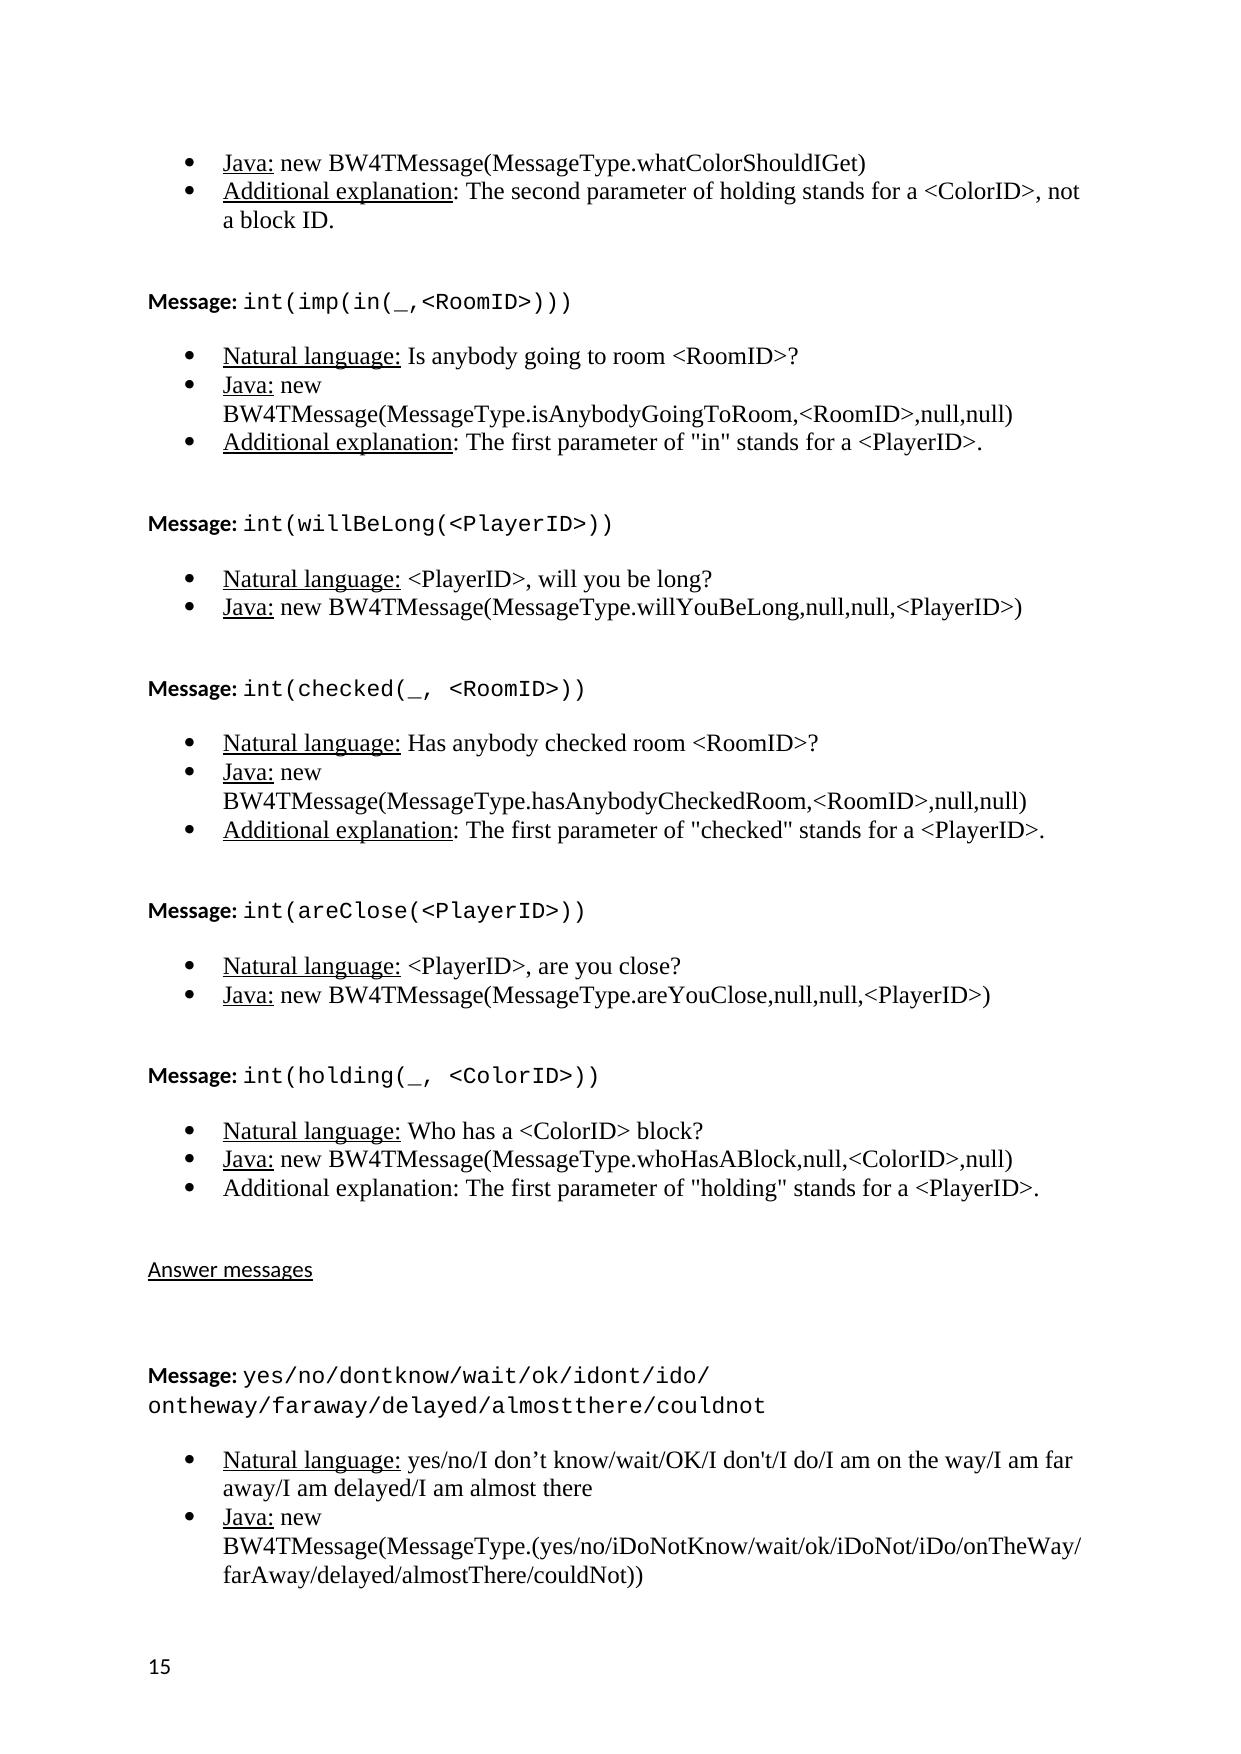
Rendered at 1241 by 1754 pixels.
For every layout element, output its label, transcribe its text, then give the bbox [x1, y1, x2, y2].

list Additional explanation: The first parameter of "checked" stands for a <PlayerID>. [185, 815, 1093, 843]
list Natural language: yes/no/I don’t know/wait/OK/I don't/I do/I am on the way/I am far away/I am delayed/I am almost there [185, 1445, 1093, 1502]
list Additional explanation: The second parameter of holding stands for a <ColorID>, not a block ID. [185, 176, 1093, 234]
text Message: int(areClose(<PlayerID>)) [148, 897, 1093, 926]
list Natural language: Has anybody checked room <RoomID>? [185, 728, 1093, 757]
list Java: new BW4TMessage(MessageType.areYouClose,null,null,<PlayerID>) [185, 980, 1093, 1008]
text Message: int(willBeLong(<PlayerID>)) [148, 509, 1093, 538]
text Message: yes/no/dontknow/wait/ok/idont/ido/ ontheway/faraway/delayed/almostthere/couldnot [148, 1361, 1093, 1420]
list Java: new BW4TMessage(MessageType.willYouBeLong,null,null,<PlayerID>) [185, 592, 1093, 621]
list Natural language: Who has a <ColorID> block? [185, 1116, 1093, 1144]
list Java: new BW4TMessage(MessageType.(yes/no/iDoNotKnow/wait/ok/iDoNot/iDo/onTheWay/farAway/delayed/almostThere/couldNot)) [185, 1502, 1093, 1588]
list Java: new BW4TMessage(MessageType.isAnybodyGoingToRoom,<RoomID>,null,null) [185, 370, 1093, 427]
list Natural language: Is anybody going to room <RoomID>? [185, 341, 1093, 370]
text Message: int(imp(in(_,<RoomID>))) [148, 287, 1093, 316]
text Answer messages [148, 1255, 1093, 1283]
list Java: new BW4TMessage(MessageType.hasAnybodyCheckedRoom,<RoomID>,null,null) [185, 757, 1093, 815]
text Message: int(holding(_, <ColorID>)) [148, 1061, 1093, 1091]
list Java: new BW4TMessage(MessageType.whoHasABlock,null,<ColorID>,null) [185, 1144, 1093, 1173]
list Additional explanation: The first parameter of "in" stands for a <PlayerID>. [185, 427, 1093, 456]
list Natural language: <PlayerID>, will you be long? [185, 564, 1093, 592]
text Message: int(checked(_, <RoomID>)) [148, 674, 1093, 703]
list Java: new BW4TMessage(MessageType.whatColorShouldIGet) [185, 148, 1093, 176]
list Natural language: <PlayerID>, are you close? [185, 951, 1093, 980]
list Additional explanation: The first parameter of "holding" stands for a <PlayerID>. [185, 1173, 1093, 1202]
